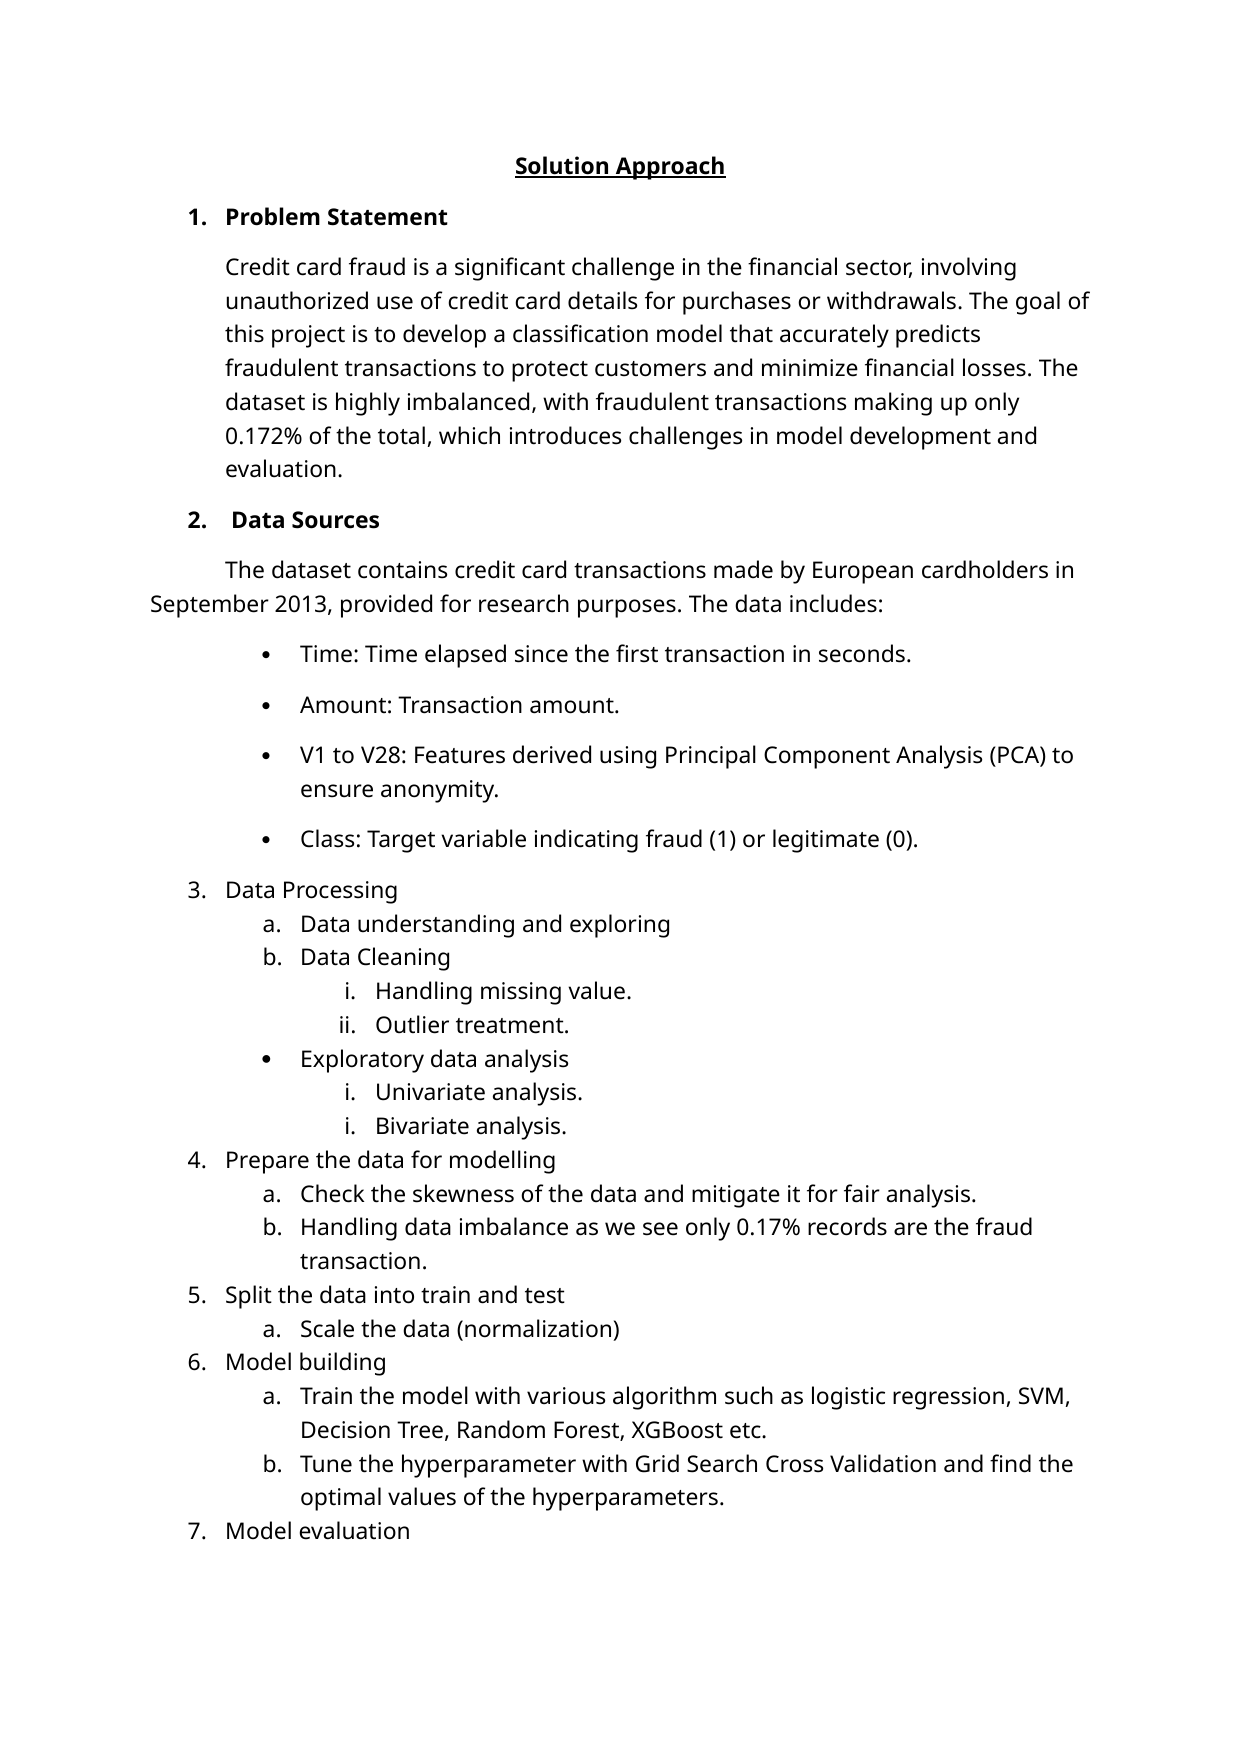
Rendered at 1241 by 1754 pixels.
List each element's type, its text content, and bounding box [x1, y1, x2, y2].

list Outlier treatment. [356, 1009, 1090, 1040]
list Prepare the data for modelling [187, 1144, 1090, 1175]
list V1 to V28: Features derived using Principal Component Analysis (PCA) to ensure anonymity. [262, 739, 1090, 804]
list Model building [187, 1346, 1090, 1377]
list Check the skewness of the data and mitigate it for fair analysis. [262, 1177, 1090, 1209]
list Handling missing value. [356, 975, 1090, 1006]
list Split the data into train and test [187, 1279, 1090, 1310]
list Data Processing [187, 874, 1090, 905]
text The dataset contains credit card transactions made by European cardholders in September 2013, provided for research purposes. The data includes: [150, 554, 1090, 619]
list Handling data imbalance as we see only 0.17% records are the fraud transaction. [262, 1211, 1090, 1276]
list Scale the data (normalization) [262, 1312, 1090, 1344]
list Model evaluation [187, 1515, 1090, 1546]
list Data Sources [187, 504, 1090, 535]
list Bivariate analysis. [356, 1110, 1090, 1141]
list Problem Statement [187, 200, 1090, 232]
list Univariate analysis. [356, 1076, 1090, 1107]
list Amount: Transaction amount. [262, 689, 1090, 720]
list Tune the hyperparameter with Grid Search Cross Validation and find the optimal values of the hyperparameters. [262, 1447, 1090, 1512]
list Data Cleaning [262, 941, 1090, 972]
text Credit card fraud is a significant challenge in the financial sector, involving unauthorized use of credit card details for purchases or withdrawals. The goal of this project is to develop a classification model that accurately predicts fraudulent transactions to protect customers and minimize financial losses. The dataset is highly imbalanced, with fraudulent transactions making up only 0.172% of the total, which introduces challenges in model development and evaluation. [225, 251, 1090, 484]
list Time: Time elapsed since the first transaction in seconds. [262, 638, 1090, 669]
list Class: Target variable indicating fraud (1) or legitimate (0). [262, 823, 1090, 854]
list Train the model with various algorithm such as logistic regression, SVM, Decision Tree, Random Forest, XGBoost etc. [262, 1380, 1090, 1445]
list Exploratory data analysis [262, 1042, 1090, 1074]
text Solution Approach [150, 150, 1090, 181]
list Data understanding and exploring [262, 907, 1090, 939]
